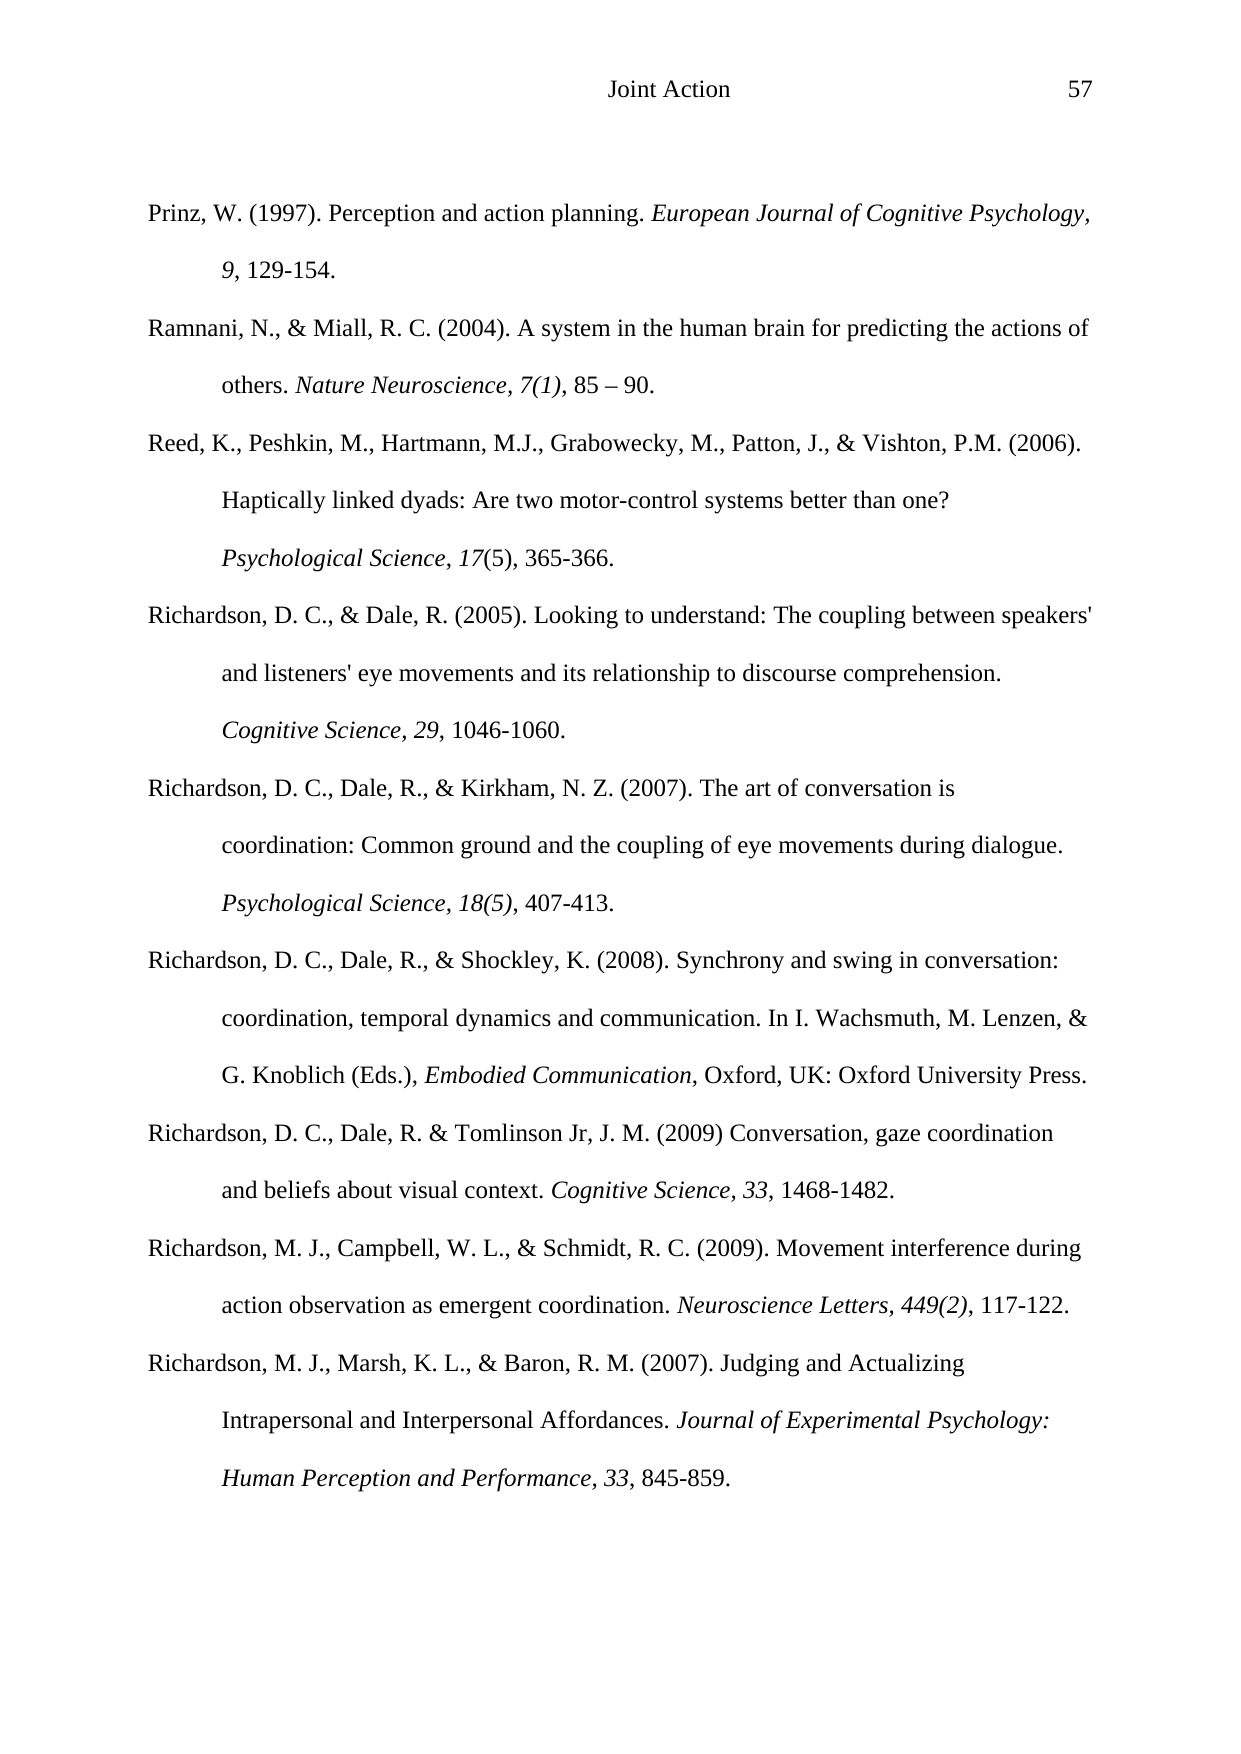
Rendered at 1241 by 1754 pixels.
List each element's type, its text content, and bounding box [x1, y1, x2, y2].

text Richardson, M. J., Marsh, K. L., & Baron, R. M. (2007). Judging and Actualizing Intrapersonal and Interpersonal Affordances. Journal of Experimental Psychology: Human Perception and Performance, 33, 845-859. [148, 1348, 1093, 1492]
text Richardson, M. J., Campbell, W. L., & Schmidt, R. C. (2009). Movement interference during action observation as emergent coordination. Neuroscience Letters, 449(2), 117-122. [148, 1233, 1093, 1319]
text Richardson, D. C., Dale, R., & Shockley, K. (2008). Synchrony and swing in conversation: coordination, temporal dynamics and communication. In I. Wachsmuth, M. Lenzen, & G. Knoblich (Eds.), Embodied Communication, Oxford, UK: Oxford University Press. [148, 945, 1093, 1089]
text Prinz, W. (1997). Perception and action planning. European Journal of Cognitive Psychology, 9, 129-154. [148, 198, 1093, 284]
text Ramnani, N., & Miall, R. C. (2004). A system in the human brain for predicting the actions of others. Nature Neuroscience, 7(1), 85 – 90. [148, 313, 1093, 399]
text Richardson, D. C., & Dale, R. (2005). Looking to understand: The coupling between speakers' and listeners' eye movements and its relationship to discourse comprehension. Cognitive Science, 29, 1046-1060. [148, 600, 1093, 744]
text Richardson, D. C., Dale, R., & Kirkham, N. Z. (2007). The art of conversation is coordination: Common ground and the coupling of eye movements during dialogue. Psychological Science, 18(5), 407-413. [148, 773, 1093, 917]
text Reed, K., Peshkin, M., Hartmann, M.J., Grabowecky, M., Patton, J., & Vishton, P.M. (2006). Haptically linked dyads: Are two motor-control systems better than one? Psychological Science, 17(5), 365-366. [148, 428, 1093, 572]
text Richardson, D. C., Dale, R. & Tomlinson Jr, J. M. (2009) Conversation, gaze coordination and beliefs about visual context. Cognitive Science, 33, 1468-1482. [148, 1118, 1093, 1204]
